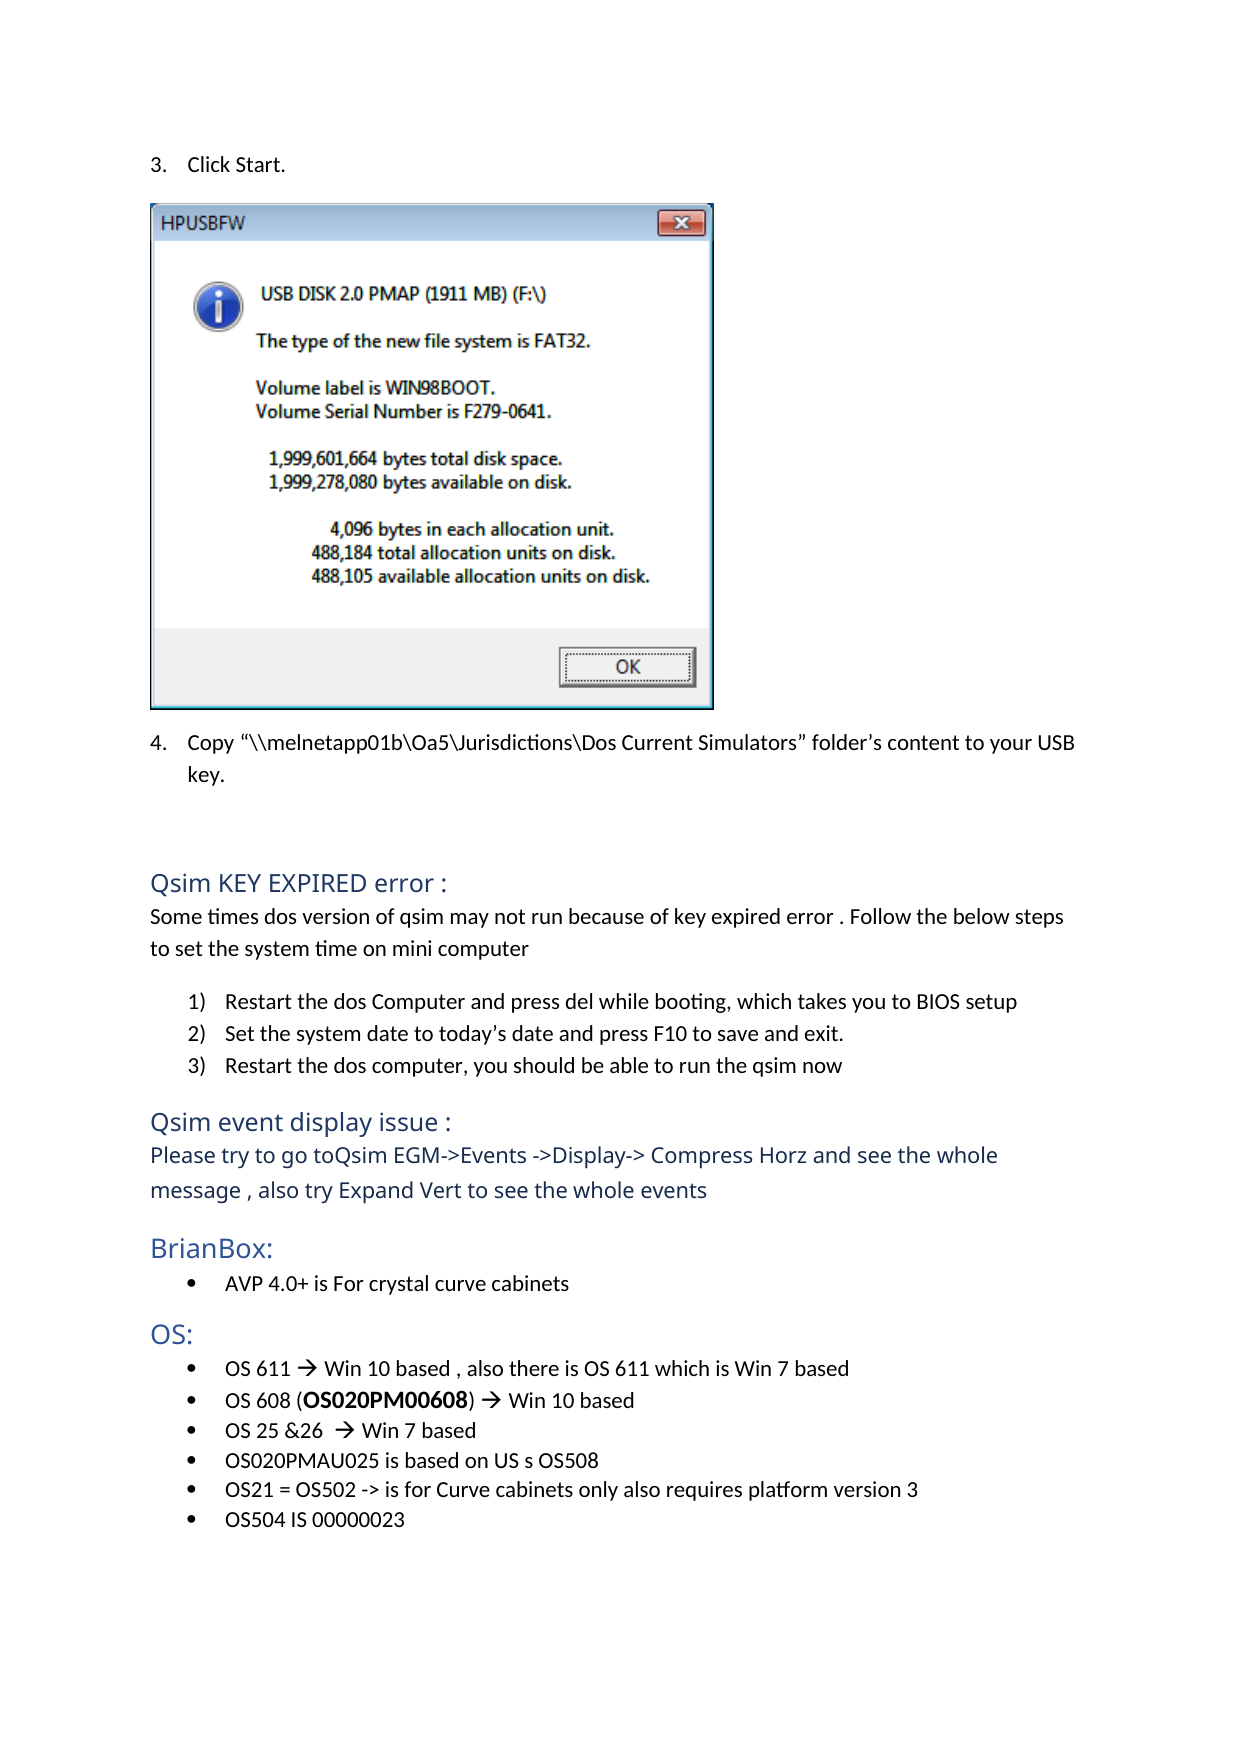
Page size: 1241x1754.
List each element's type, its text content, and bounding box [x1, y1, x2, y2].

subtitle OS: [150, 1315, 1090, 1352]
list OS 608 (OS020PM00608) Win 10 based [187, 1384, 1090, 1414]
text Some times dos version of qsim may not run because of key expired error . Follow the below steps to set the system time on mini computer [150, 902, 1090, 962]
list OS 25 &26 Win 7 based [187, 1416, 1090, 1444]
subtitle Qsim event display issue : [150, 1104, 1090, 1138]
list OS020PMAU025 is based on US s OS508 [187, 1446, 1090, 1474]
text Please try to go toQsim EGM->Events ->Display-> Compress Horz and see the whole message , also try Expand Vert to see the whole events [150, 1141, 1090, 1204]
list AVP 4.0+ is For crystal curve cabinets [187, 1269, 1090, 1297]
list OS21 = OS502 -> is for Curve cabinets only also requires platform version 3 [187, 1476, 1090, 1503]
subtitle BrianBox: [150, 1230, 1090, 1267]
list Click Start. [150, 150, 1090, 178]
picture [150, 203, 714, 710]
subtitle Qsim KEY EXPIRED error : [150, 866, 1090, 900]
list OS 611 Win 10 based , also there is OS 611 which is Win 7 based [187, 1354, 1090, 1382]
list Restart the dos Computer and press del while booting, which takes you to BIOS setup [187, 987, 1090, 1015]
list OS504 IS 00000023 [187, 1505, 1090, 1533]
list Set the system date to today’s date and press F10 to save and exit. [187, 1019, 1090, 1047]
list Restart the dos computer, you should be able to run the qsim now [187, 1051, 1090, 1079]
list Copy “\\melnetapp01b\Oa5\Jurisdictions\Dos Current Simulators” folder’s content to your USB key. [150, 728, 1090, 788]
